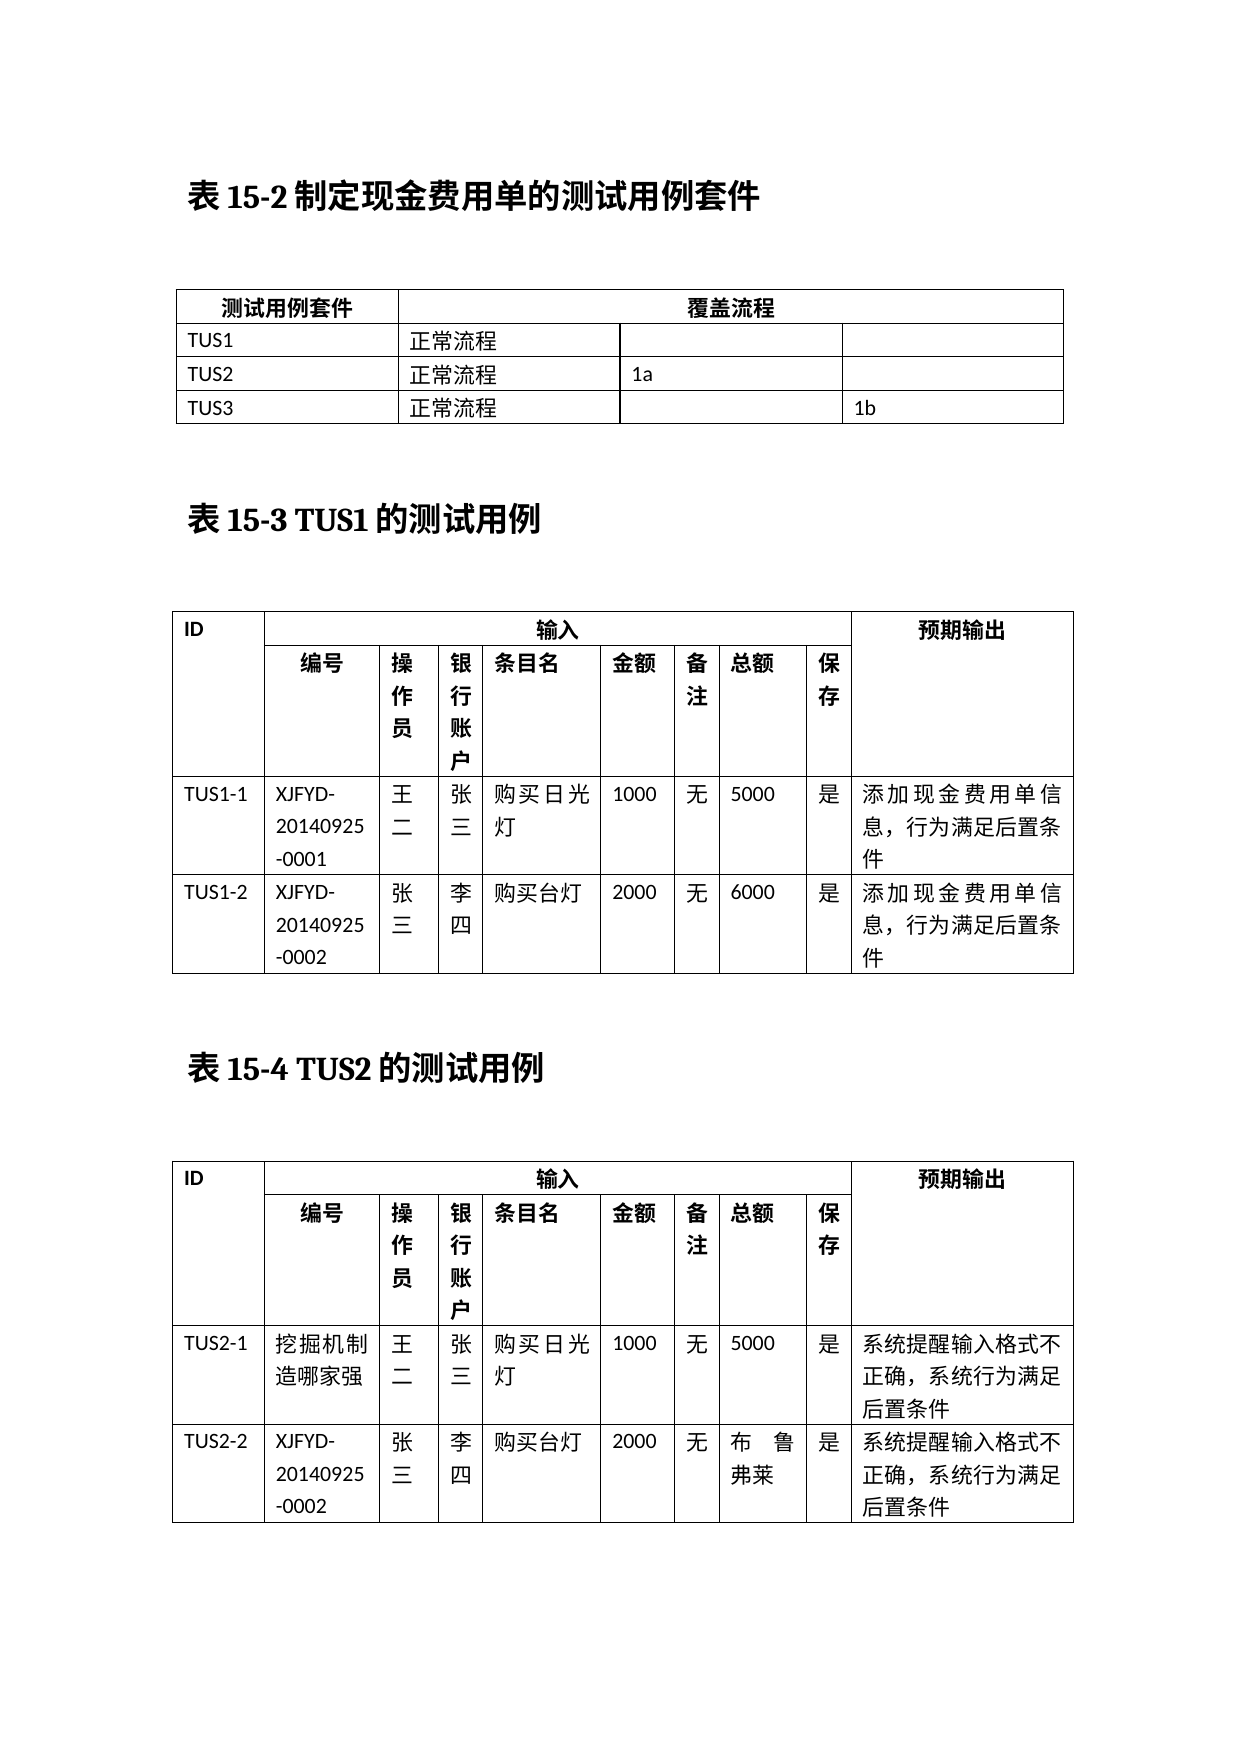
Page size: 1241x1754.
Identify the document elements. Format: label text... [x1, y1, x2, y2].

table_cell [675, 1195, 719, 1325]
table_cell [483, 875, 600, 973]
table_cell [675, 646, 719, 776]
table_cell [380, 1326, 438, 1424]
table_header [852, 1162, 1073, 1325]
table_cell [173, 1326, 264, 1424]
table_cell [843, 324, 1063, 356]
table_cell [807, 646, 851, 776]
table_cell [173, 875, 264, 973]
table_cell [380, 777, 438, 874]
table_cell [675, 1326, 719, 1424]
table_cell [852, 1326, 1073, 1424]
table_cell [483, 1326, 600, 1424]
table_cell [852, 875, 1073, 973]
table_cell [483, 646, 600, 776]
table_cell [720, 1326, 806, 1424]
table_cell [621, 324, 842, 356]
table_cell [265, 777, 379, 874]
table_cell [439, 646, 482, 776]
subtitle 表15-4 TUS2的测试用例 [187, 1033, 1053, 1098]
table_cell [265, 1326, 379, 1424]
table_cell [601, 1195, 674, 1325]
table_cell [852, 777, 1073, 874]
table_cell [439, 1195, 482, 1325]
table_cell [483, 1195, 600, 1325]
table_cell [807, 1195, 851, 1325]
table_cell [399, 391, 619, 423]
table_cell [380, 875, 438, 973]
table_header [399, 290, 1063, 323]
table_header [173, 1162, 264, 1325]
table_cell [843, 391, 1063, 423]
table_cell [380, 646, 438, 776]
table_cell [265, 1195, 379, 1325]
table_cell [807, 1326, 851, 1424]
subtitle 表15-2制定现金费用单的测试用例套件 [187, 162, 1053, 227]
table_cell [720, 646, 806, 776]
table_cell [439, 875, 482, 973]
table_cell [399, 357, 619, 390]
subtitle 表15-3 TUS1的测试用例 [187, 484, 1053, 549]
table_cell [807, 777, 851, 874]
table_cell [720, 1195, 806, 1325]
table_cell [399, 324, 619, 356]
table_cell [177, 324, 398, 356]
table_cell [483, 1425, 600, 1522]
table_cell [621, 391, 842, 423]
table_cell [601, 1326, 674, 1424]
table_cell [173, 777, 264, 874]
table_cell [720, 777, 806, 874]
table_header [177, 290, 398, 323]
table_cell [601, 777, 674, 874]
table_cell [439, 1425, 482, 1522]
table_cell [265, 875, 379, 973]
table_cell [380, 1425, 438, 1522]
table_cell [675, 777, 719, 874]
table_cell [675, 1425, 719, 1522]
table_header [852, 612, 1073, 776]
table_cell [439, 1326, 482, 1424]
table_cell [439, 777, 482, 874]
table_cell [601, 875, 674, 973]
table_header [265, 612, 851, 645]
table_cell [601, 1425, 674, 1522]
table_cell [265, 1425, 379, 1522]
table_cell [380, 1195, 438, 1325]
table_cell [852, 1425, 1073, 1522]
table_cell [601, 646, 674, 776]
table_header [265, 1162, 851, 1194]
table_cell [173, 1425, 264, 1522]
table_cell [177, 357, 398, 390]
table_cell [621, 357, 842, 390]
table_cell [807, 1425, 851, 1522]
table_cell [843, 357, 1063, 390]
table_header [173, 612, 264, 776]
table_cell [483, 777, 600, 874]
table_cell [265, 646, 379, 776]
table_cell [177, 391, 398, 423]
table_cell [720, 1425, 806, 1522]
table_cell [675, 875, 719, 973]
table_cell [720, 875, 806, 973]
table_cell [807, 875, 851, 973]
